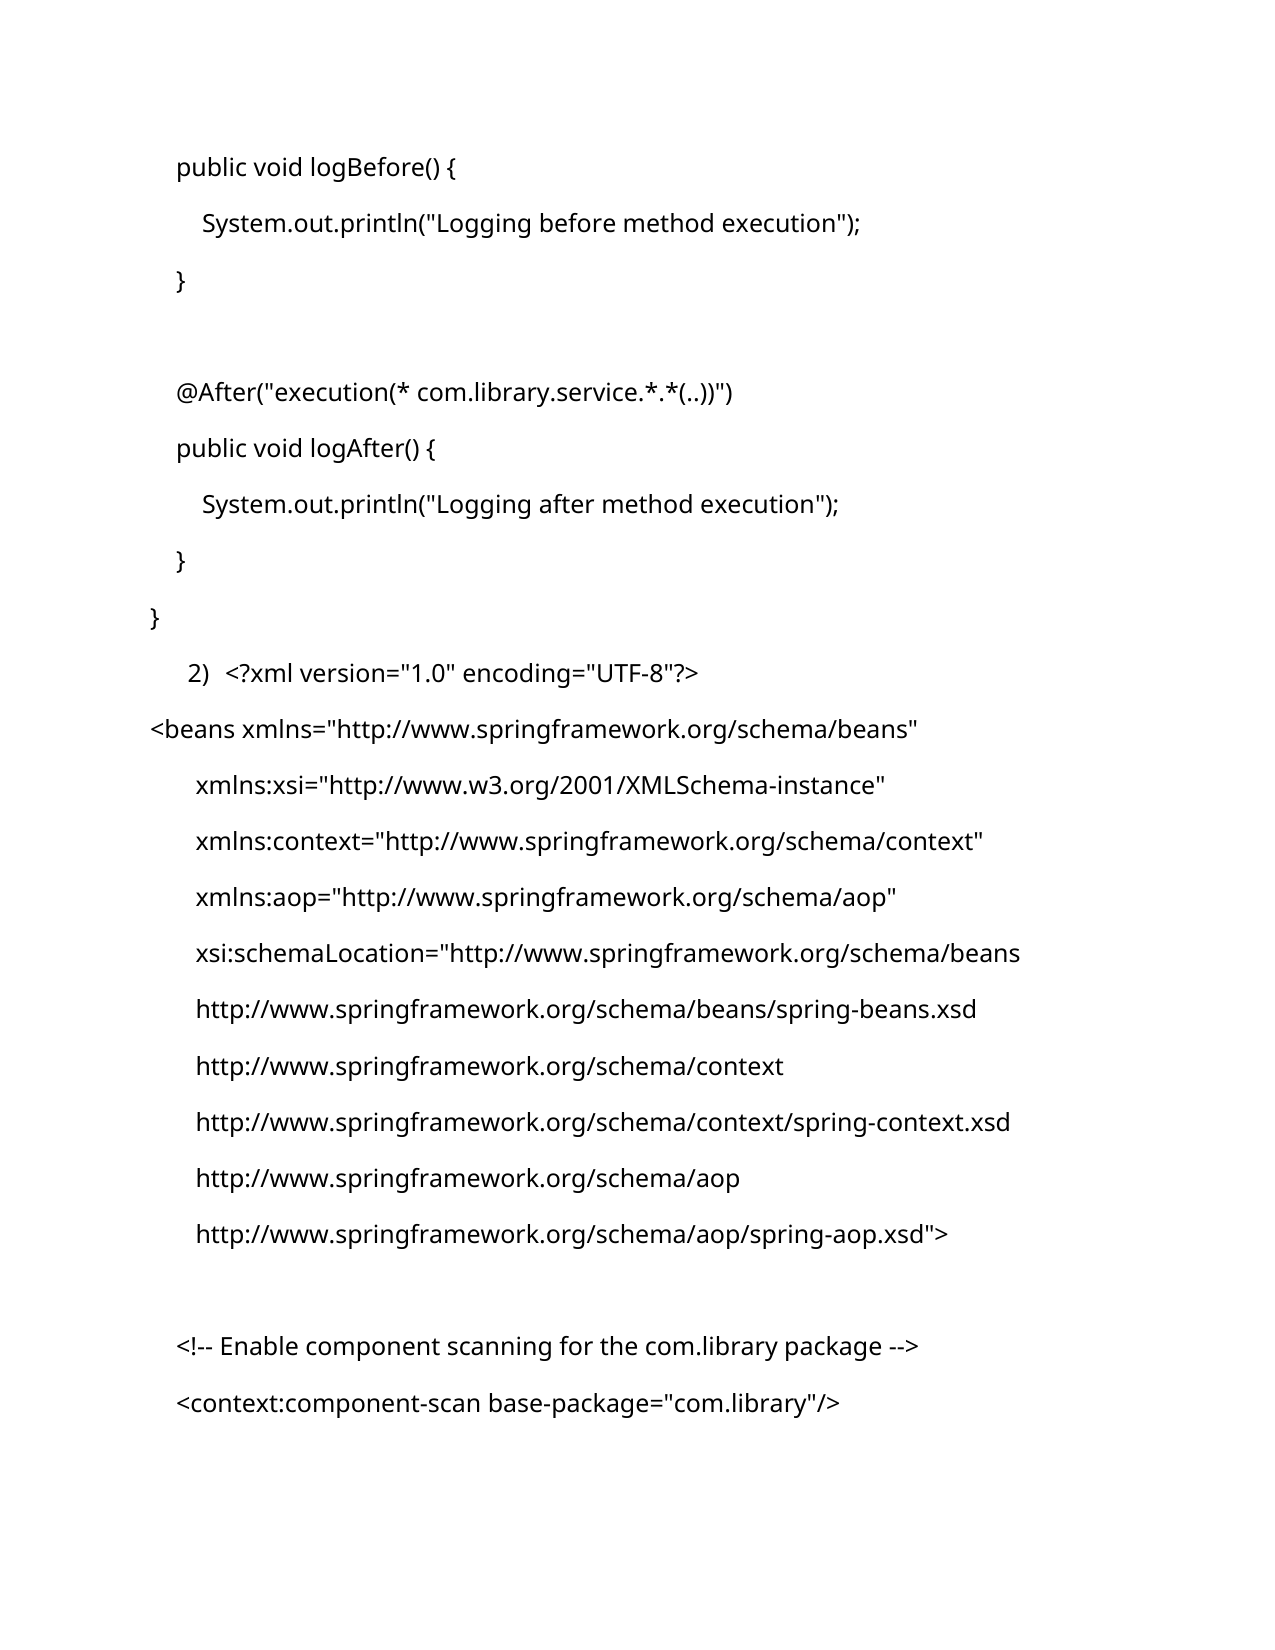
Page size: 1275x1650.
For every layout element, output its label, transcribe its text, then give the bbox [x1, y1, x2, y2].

text public void logAfter() { [150, 431, 1125, 465]
text xmlns:context="http://www.springframework.org/schema/context" [150, 824, 1125, 858]
text <!-- Enable component scanning for the com.library package --> [150, 1329, 1125, 1363]
text http://www.springframework.org/schema/aop/spring-aop.xsd"> [150, 1217, 1125, 1251]
text xsi:schemaLocation="http://www.springframework.org/schema/beans [150, 936, 1125, 970]
list <?xml version="1.0" encoding="UTF-8"?> [187, 655, 1125, 689]
text http://www.springframework.org/schema/beans/spring-beans.xsd [150, 992, 1125, 1026]
text } [150, 262, 1125, 296]
text http://www.springframework.org/schema/context [150, 1048, 1125, 1082]
text System.out.println("Logging after method execution"); [150, 487, 1125, 521]
text xmlns:xsi="http://www.w3.org/2001/XMLSchema-instance" [150, 768, 1125, 802]
text System.out.println("Logging before method execution"); [150, 206, 1125, 240]
text @After("execution(* com.library.service.*.*(..))") [150, 374, 1125, 409]
text } [150, 599, 1125, 633]
text xmlns:aop="http://www.springframework.org/schema/aop" [150, 880, 1125, 914]
text http://www.springframework.org/schema/aop [150, 1161, 1125, 1195]
text <beans xmlns="http://www.springframework.org/schema/beans" [150, 711, 1125, 746]
text public void logBefore() { [150, 150, 1125, 184]
text } [150, 543, 1125, 577]
text http://www.springframework.org/schema/context/spring-context.xsd [150, 1104, 1125, 1138]
text <context:component-scan base-package="com.library"/> [150, 1385, 1125, 1419]
